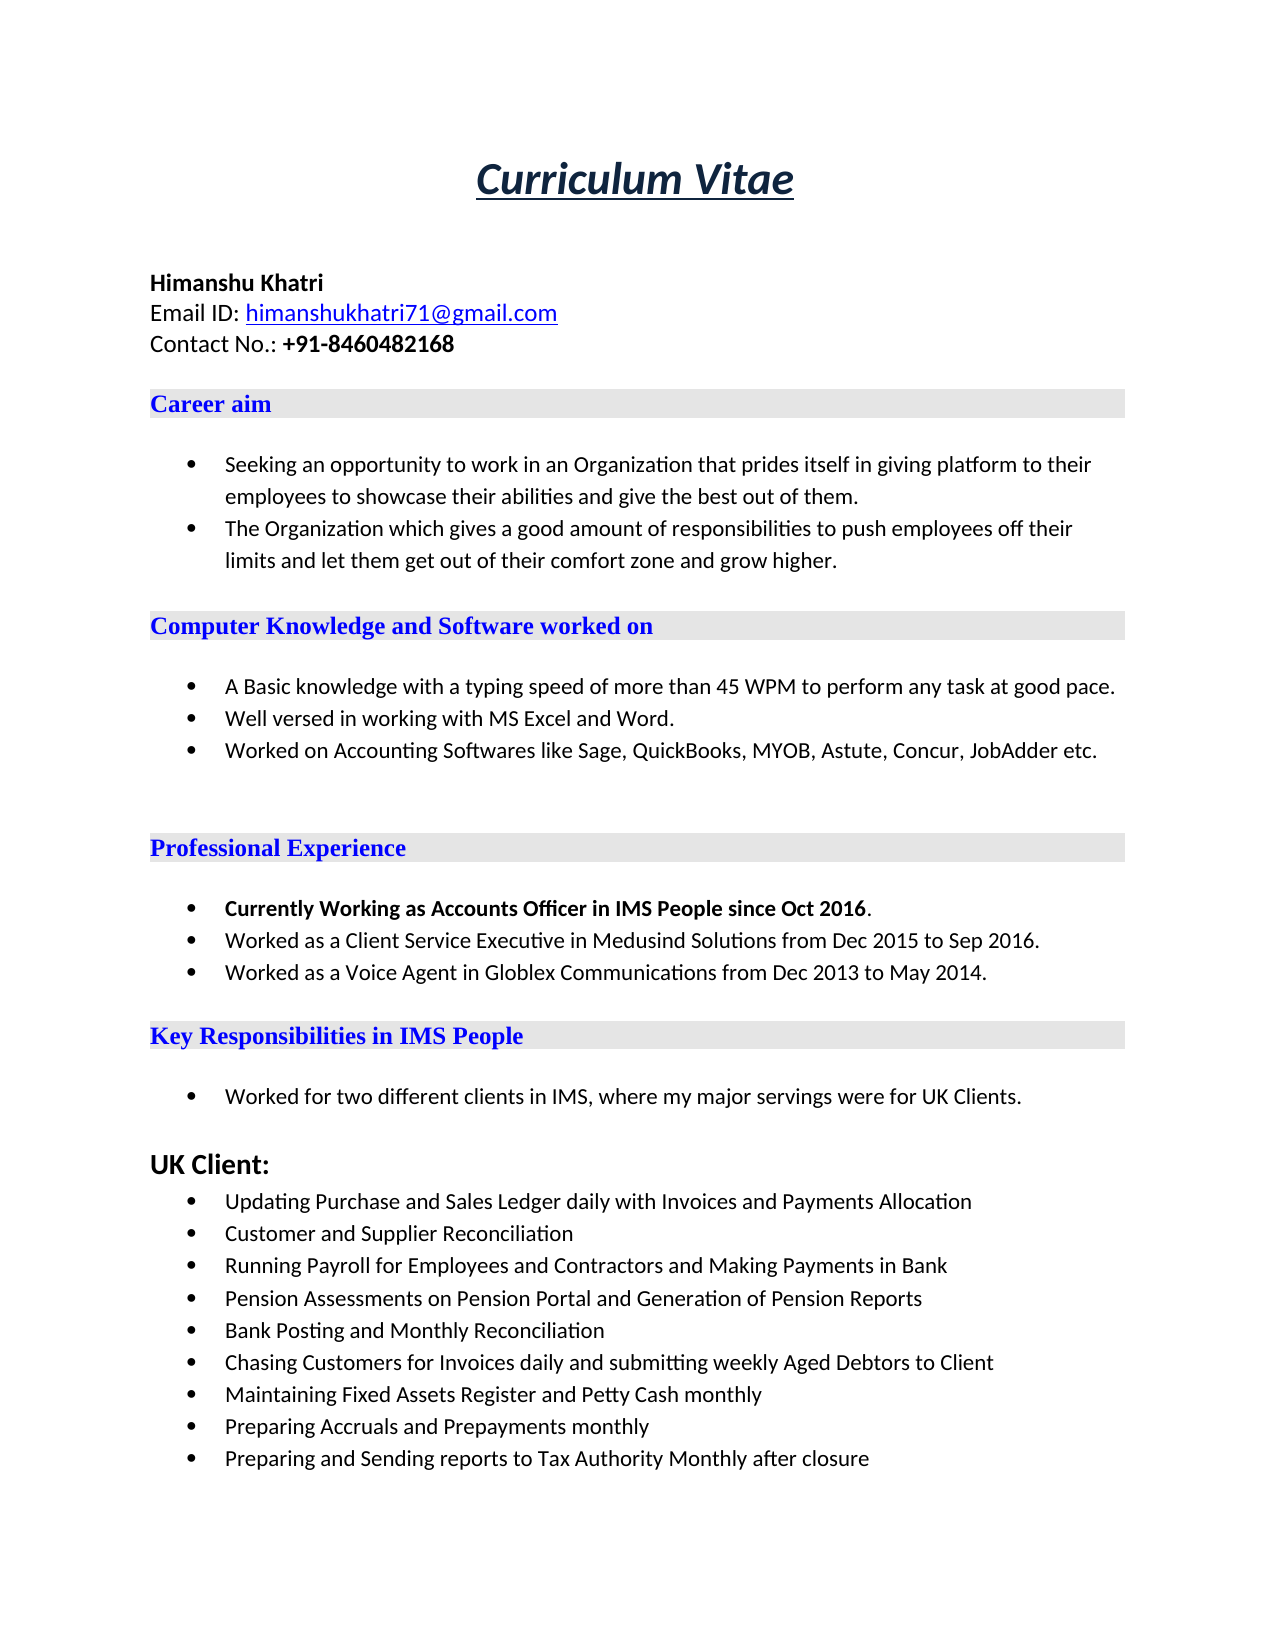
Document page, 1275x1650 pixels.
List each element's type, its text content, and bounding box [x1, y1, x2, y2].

text Contact No.: +91-8460482168 [150, 328, 1125, 358]
list Pension Assessments on Pension Portal and Generation of Pension Reports [187, 1284, 1125, 1312]
list The Organization which gives a good amount of responsibilities to push employees off their limits and let them get out of their comfort zone and grow higher. [187, 514, 1125, 574]
text Curriculum Vitae [150, 150, 1125, 206]
text UK Client: [150, 1146, 1125, 1182]
list Chasing Customers for Invoices daily and submitting weekly Aged Debtors to Client [187, 1348, 1125, 1376]
list Worked for two different clients in IMS, where my major servings were for UK Clients. [187, 1082, 1125, 1110]
list Worked on Accounting Softwares like Sage, QuickBooks, MYOB, Astute, Concur, JobAdder etc. [187, 736, 1125, 764]
subtitle Professional Experience [150, 833, 1125, 862]
list Customer and Supplier Reconciliation [187, 1219, 1125, 1247]
list Maintaining Fixed Assets Register and Petty Cash monthly [187, 1380, 1125, 1408]
list Well versed in working with MS Excel and Word. [187, 704, 1125, 732]
list Worked as a Voice Agent in Globlex Communications from Dec 2013 to May 2014. [187, 958, 1125, 986]
list Running Payroll for Employees and Contractors and Making Payments in Bank [187, 1251, 1125, 1279]
list Seeking an opportunity to work in an Organization that prides itself in giving platform to their employees to showcase their abilities and give the best out of them. [187, 450, 1125, 510]
list Updating Purchase and Sales Ledger daily with Invoices and Payments Allocation [187, 1187, 1125, 1215]
list Preparing Accruals and Prepayments monthly [187, 1412, 1125, 1440]
subtitle Computer Knowledge and Software worked on [150, 611, 1125, 640]
subtitle Key Responsibilities in IMS People [150, 1021, 1125, 1049]
list Currently Working as Accounts Officer in IMS People since Oct 2016. [187, 894, 1125, 922]
subtitle Career aim [150, 389, 1125, 418]
text Himanshu Khatri [150, 267, 1125, 297]
text Email ID: himanshukhatri71@gmail.com [150, 297, 1125, 328]
list Worked as a Client Service Executive in Medusind Solutions from Dec 2015 to Sep 2016. [187, 926, 1125, 954]
list Preparing and Sending reports to Tax Authority Monthly after closure [187, 1444, 1125, 1473]
list A Basic knowledge with a typing speed of more than 45 WPM to perform any task at good pace. [187, 672, 1125, 700]
list Bank Posting and Monthly Reconciliation [187, 1316, 1125, 1344]
